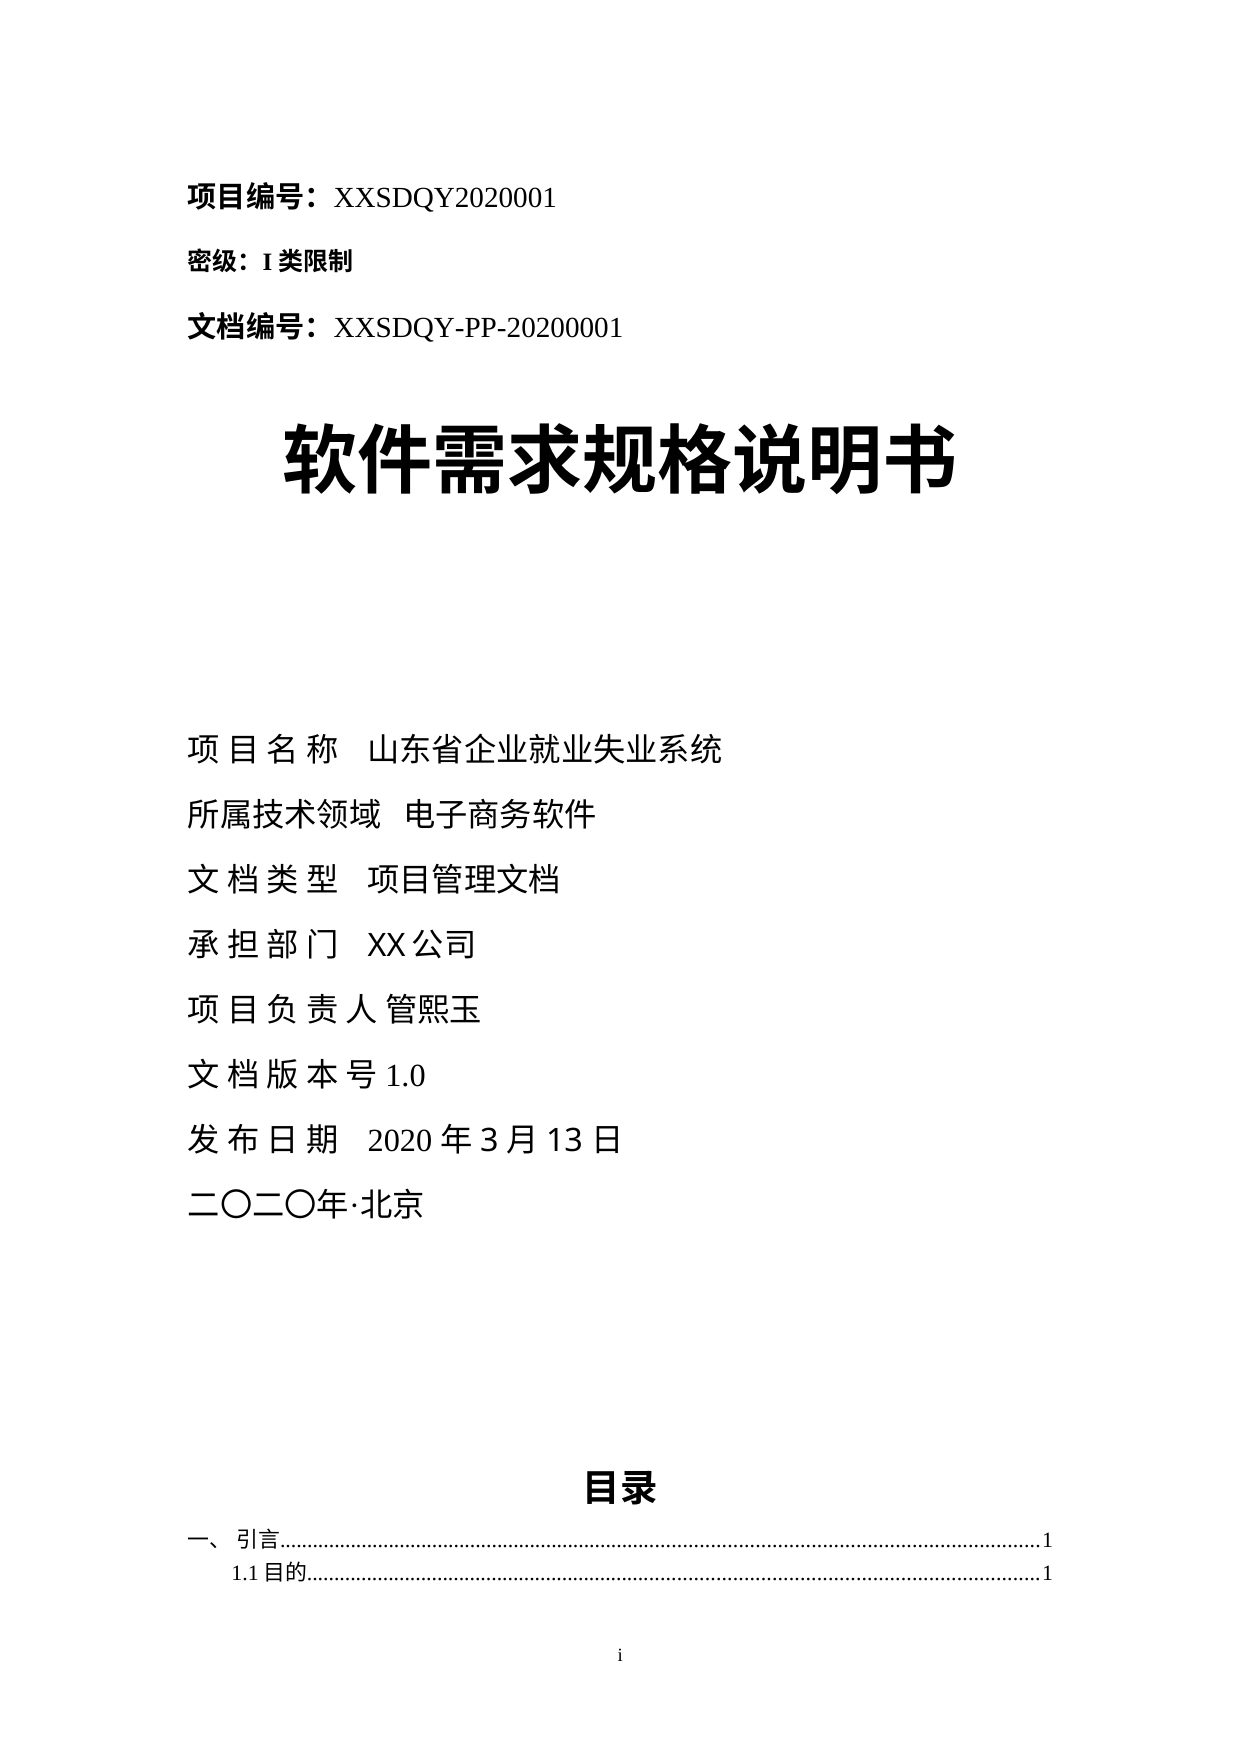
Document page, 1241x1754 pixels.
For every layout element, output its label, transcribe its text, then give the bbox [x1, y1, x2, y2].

text 项 目 名 称 山东省企业就业失业系统 [187, 714, 1053, 779]
text 文 档 类 型 项目管理文档 [187, 844, 1053, 909]
text 发 布 日 期 2020 年 3 月 13 日 [187, 1104, 1053, 1169]
text 项 目 负 责 人 管熙玉 [187, 974, 1053, 1039]
text 文 档 版 本 号 1.0 [187, 1039, 1053, 1104]
text 承 担 部 门 XX公司 [187, 909, 1053, 974]
text 项目编号：XXSDQY2020001 [187, 162, 1053, 227]
text 文档编号：XXSDQY-PP-20200001 [187, 292, 1053, 357]
text 软件需求规格说明书 [187, 389, 1053, 519]
text 所属技术领域 电子商务软件 [187, 779, 1053, 844]
text 密级：I 类限制 [187, 227, 1053, 292]
text 二〇二〇年·北京 [187, 1169, 1053, 1234]
